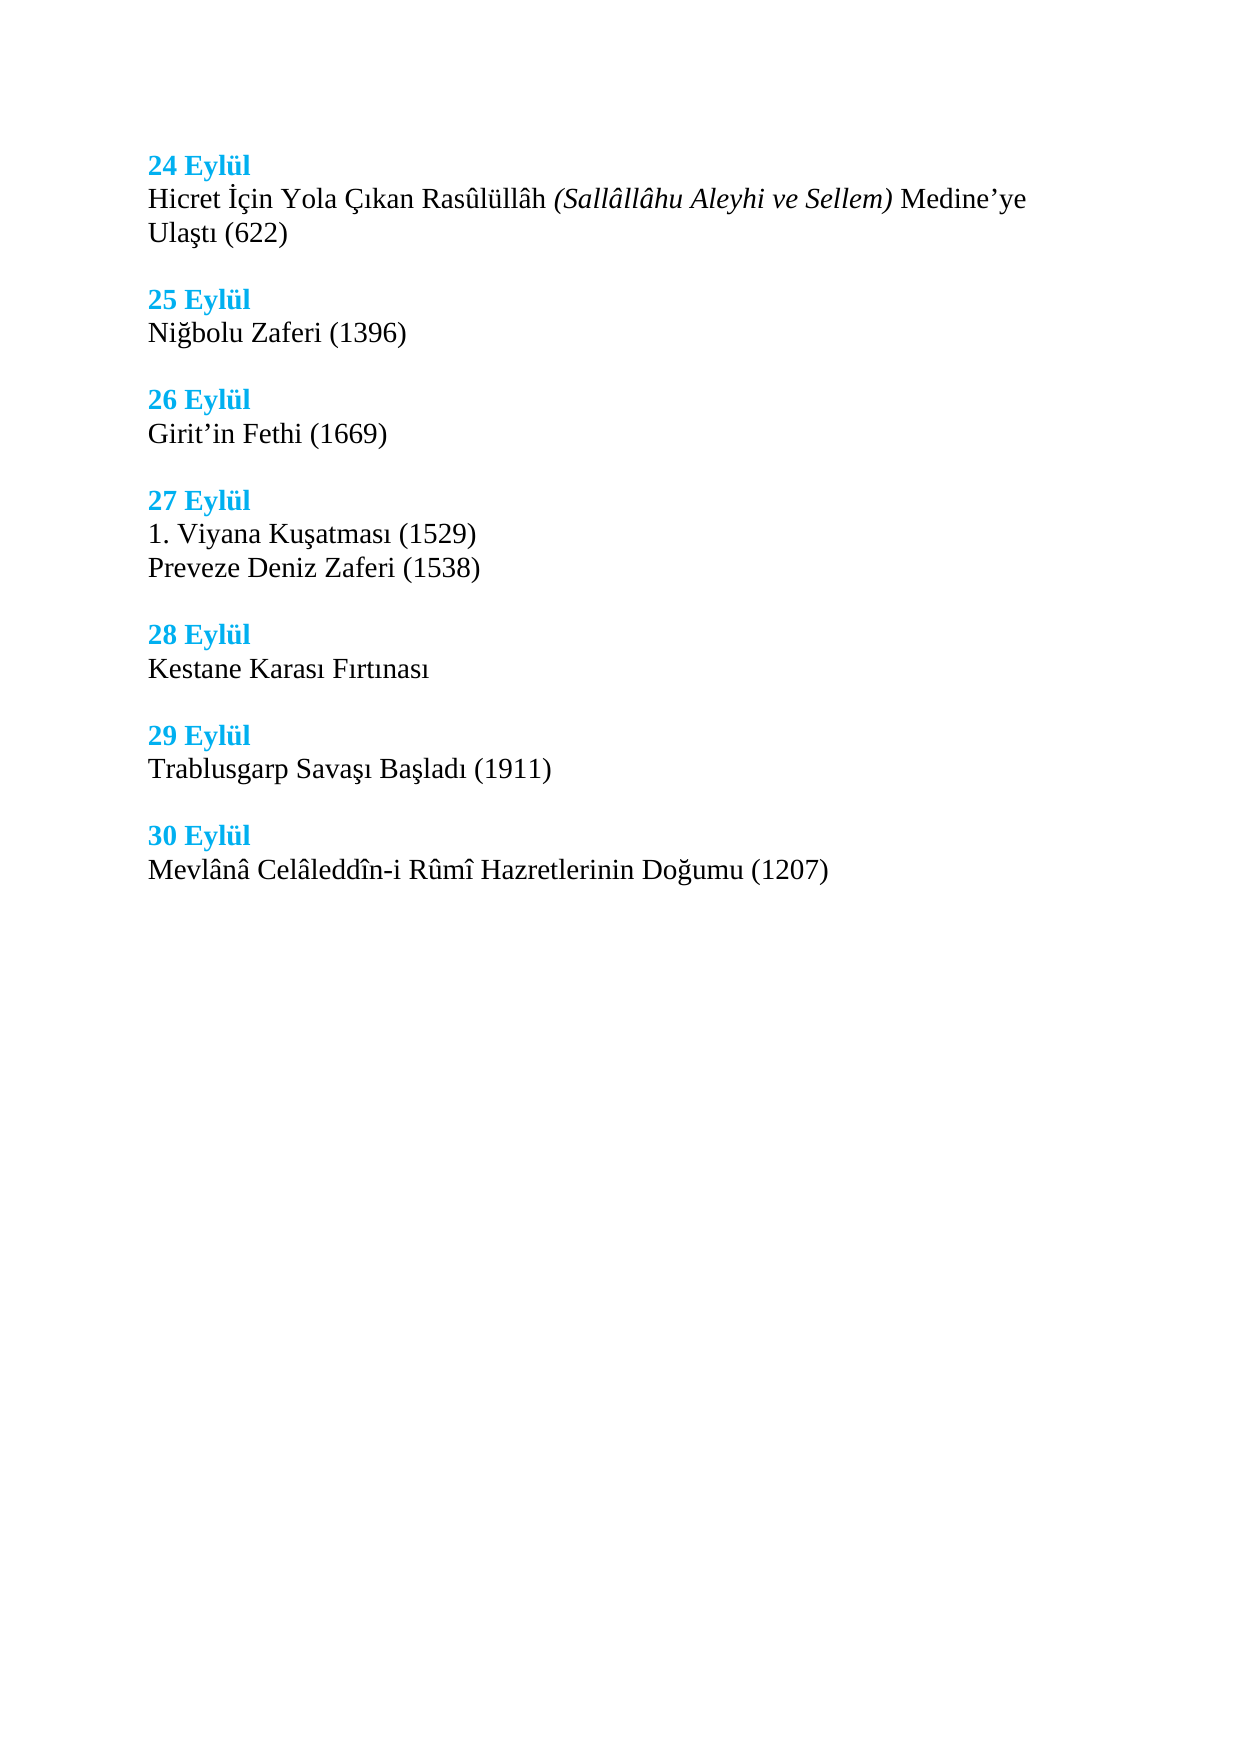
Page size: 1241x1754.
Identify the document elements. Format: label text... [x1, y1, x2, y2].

subtitle 27 Eylül [148, 483, 1093, 517]
text 1. Viyana Kuşatması (1529) [148, 517, 1093, 550]
text Girit’in Fethi (1669) [148, 416, 1093, 449]
text Kestane Karası Fırtınası [148, 651, 1093, 684]
subtitle 29 Eylül [148, 718, 1093, 751]
text Hicret İçin Yola Çıkan Rasûlüllâh (Sallâllâhu Aleyhi ve Sellem) Medine’ye Ulaştı (622) [148, 181, 1093, 248]
subtitle 30 Eylül [148, 818, 1093, 852]
subtitle 25 Eylül [148, 282, 1093, 315]
subtitle 28 Eylül [148, 617, 1093, 651]
text Mevlânâ Celâleddîn-i Rûmî Hazretlerinin Doğumu (1207) [148, 852, 1093, 886]
subtitle 26 Eylül [148, 382, 1093, 416]
text Trablusgarp Savaşı Başladı (1911) [148, 751, 1093, 785]
text Niğbolu Zaferi (1396) [148, 315, 1093, 349]
subtitle 24 Eylül [148, 148, 1093, 181]
text Preveze Deniz Zaferi (1538) [148, 550, 1093, 584]
